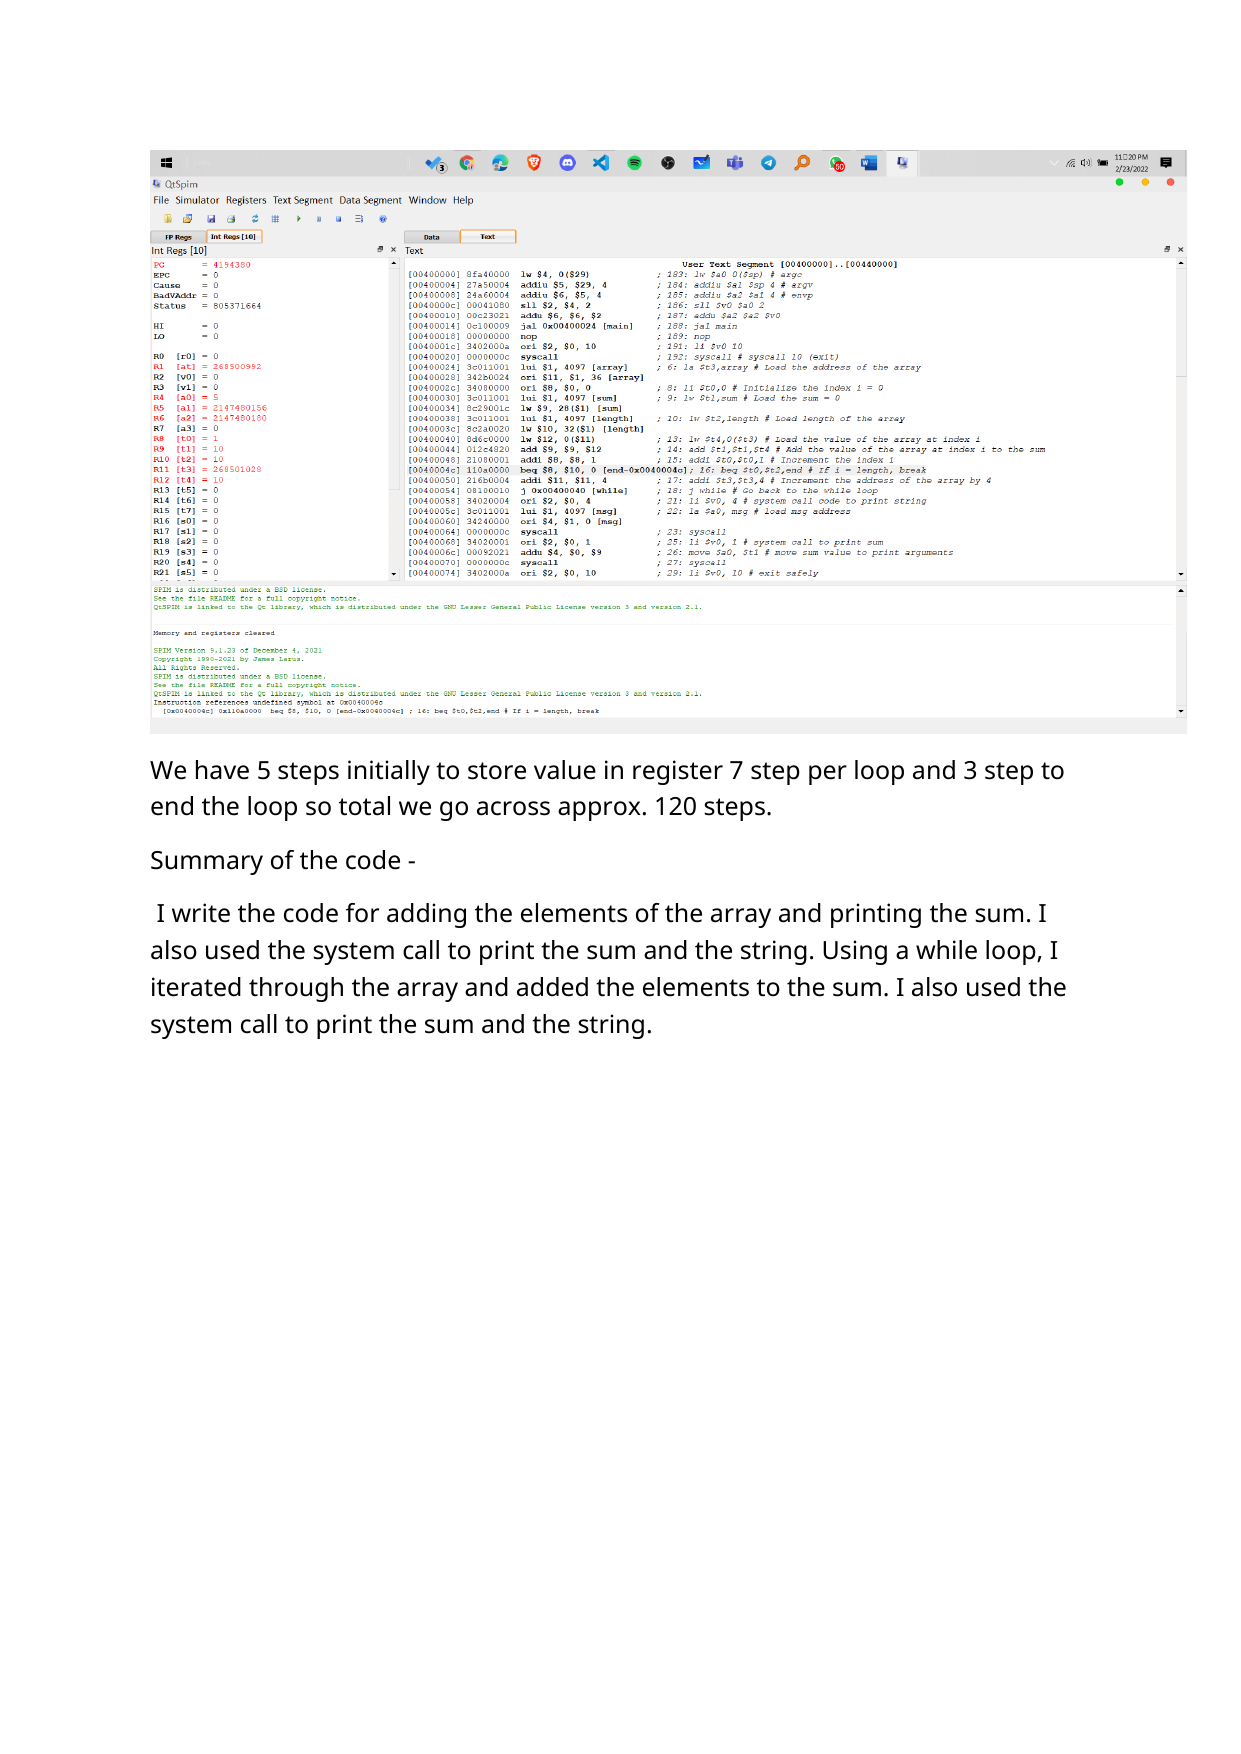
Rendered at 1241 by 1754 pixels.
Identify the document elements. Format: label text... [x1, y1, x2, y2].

text We have 5 steps initially to store value in register 7 step per loop and 3 step to end the loop so total we go across approx. 120 steps. [150, 752, 1090, 823]
text Summary of the code - [150, 842, 1090, 877]
picture [150, 150, 1188, 734]
text I write the code for adding the elements of the array and printing the sum. I also used the system call to print the sum and the string. Using a while loop, I iterated through the array and added the elements to the sum. I also used the system call to print the sum and the string. [150, 896, 1090, 1040]
